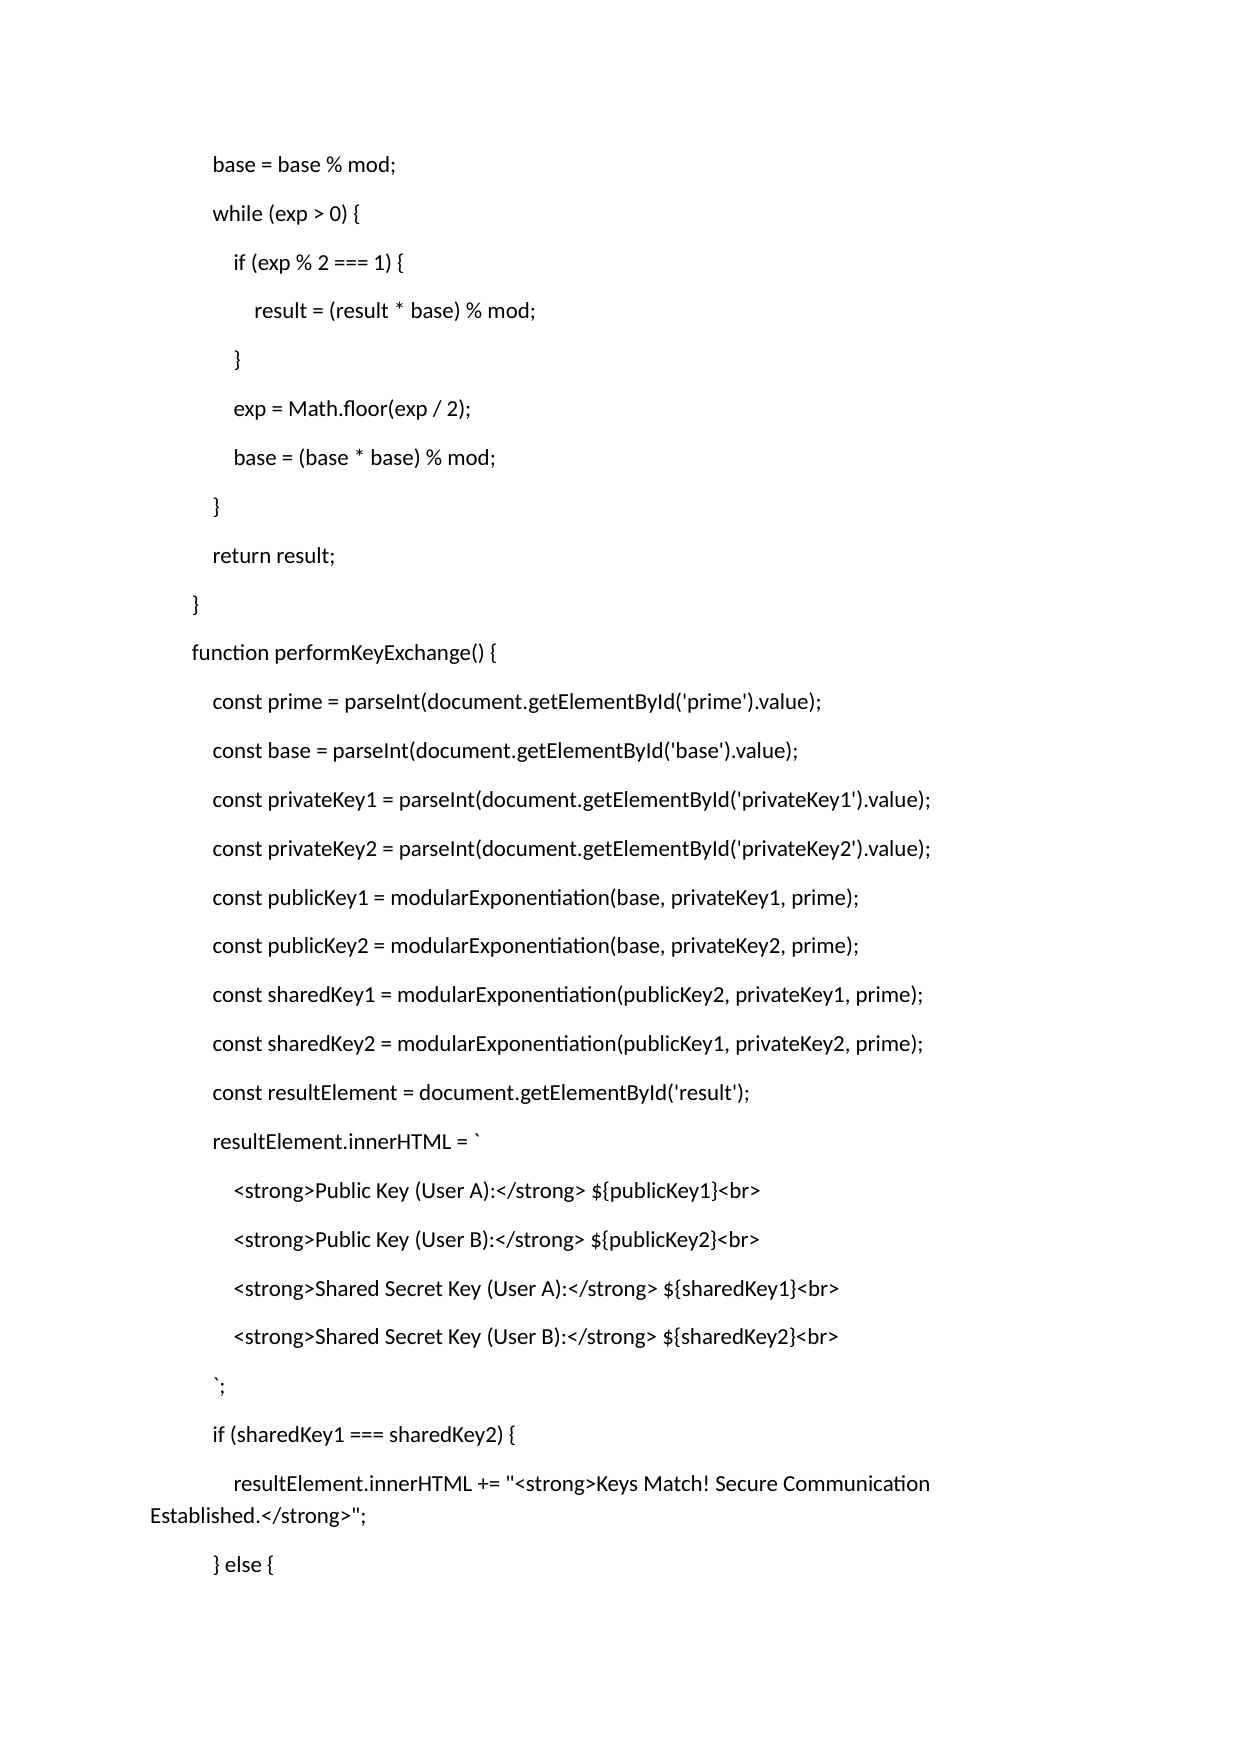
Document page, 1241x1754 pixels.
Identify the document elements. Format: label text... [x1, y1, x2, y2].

text } [150, 345, 1090, 373]
text `; [150, 1371, 1090, 1399]
text exp = Math.floor(exp / 2); [150, 394, 1090, 422]
text } [150, 590, 1090, 618]
text const resultElement = document.getElementById('result'); [150, 1078, 1090, 1106]
text if (exp % 2 === 1) { [150, 248, 1090, 276]
text resultElement.innerHTML += "<strong>Keys Match! Secure Communication Established.</strong>"; [150, 1469, 1090, 1529]
text const sharedKey1 = modularExponentiation(publicKey2, privateKey1, prime); [150, 981, 1090, 1008]
text const publicKey2 = modularExponentiation(base, privateKey2, prime); [150, 932, 1090, 960]
text const privateKey1 = parseInt(document.getElementById('privateKey1').value); [150, 785, 1090, 813]
text <strong>Public Key (User A):</strong> ${publicKey1}<br> [150, 1176, 1090, 1204]
text const prime = parseInt(document.getElementById('prime').value); [150, 687, 1090, 715]
text const base = parseInt(document.getElementById('base').value); [150, 736, 1090, 764]
text const sharedKey2 = modularExponentiation(publicKey1, privateKey2, prime); [150, 1029, 1090, 1057]
text base = (base * base) % mod; [150, 443, 1090, 471]
text } else { [150, 1550, 1090, 1578]
text const privateKey2 = parseInt(document.getElementById('privateKey2').value); [150, 834, 1090, 862]
text result = (result * base) % mod; [150, 297, 1090, 324]
text resultElement.innerHTML = ` [150, 1127, 1090, 1155]
text if (sharedKey1 === sharedKey2) { [150, 1420, 1090, 1448]
text while (exp > 0) { [150, 199, 1090, 227]
text <strong>Shared Secret Key (User A):</strong> ${sharedKey1}<br> [150, 1274, 1090, 1302]
text <strong>Shared Secret Key (User B):</strong> ${sharedKey2}<br> [150, 1322, 1090, 1351]
text base = base % mod; [150, 150, 1090, 178]
text return result; [150, 541, 1090, 569]
text function performKeyExchange() { [150, 638, 1090, 667]
text } [150, 492, 1090, 520]
text <strong>Public Key (User B):</strong> ${publicKey2}<br> [150, 1225, 1090, 1253]
text const publicKey1 = modularExponentiation(base, privateKey1, prime); [150, 883, 1090, 911]
